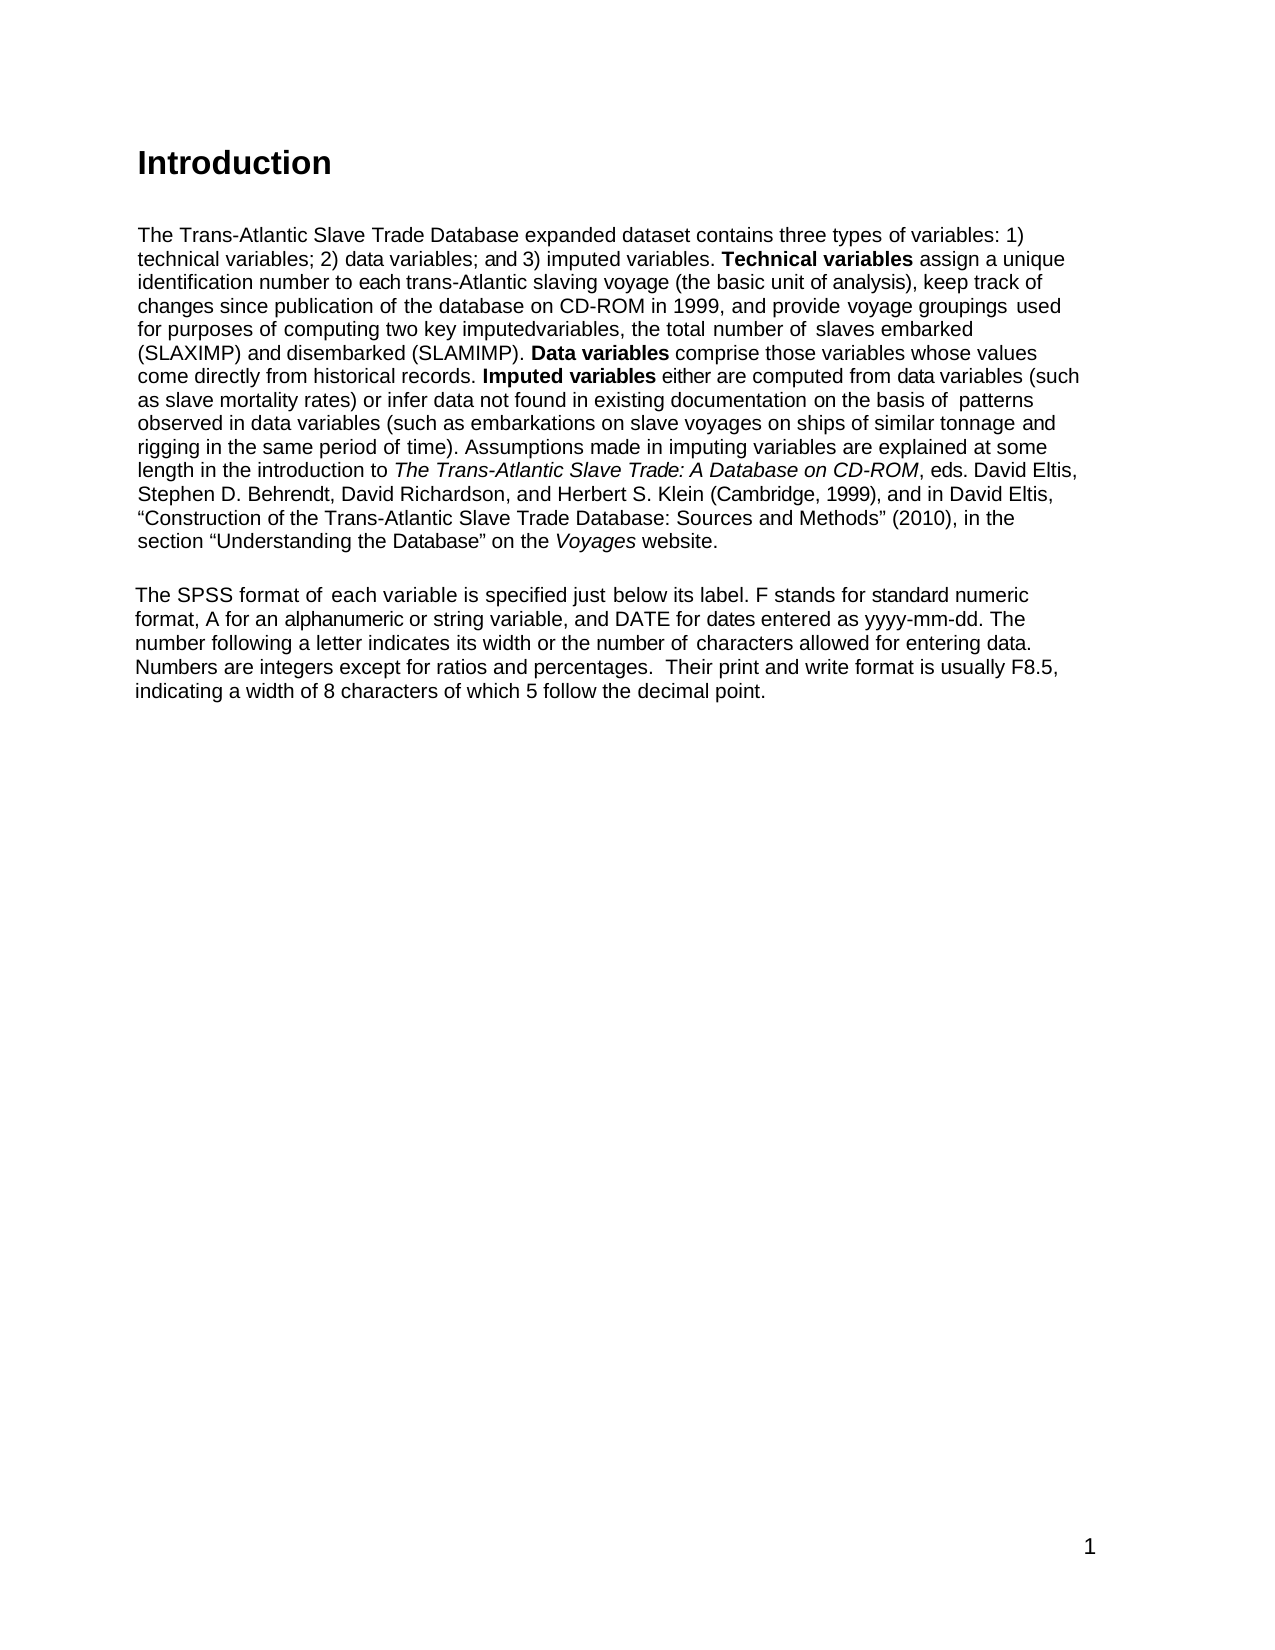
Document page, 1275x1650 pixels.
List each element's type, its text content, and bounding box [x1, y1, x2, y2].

text The Trans-Atlantic Slave Trade Database expanded dataset contains three types of variables: 1) technical variables; 2) data variables; and 3) imputed variables. Technical variables assign a unique identification number to each trans-Atlantic slaving voyage (the basic unit of analysis), keep track of changes since publication of the database on CD-ROM in 1999, and provide voyage groupings used for purposes of computing two key imputedvariables, the total number of slaves embarked (SLAXIMP) and disembarked (SLAMIMP). Data variables comprise those variables whose values come directly from historical records. Imputed variables either are computed from data variables (such as slave mortality rates) or infer data not found in existing documentation on the basis of patterns observed in data variables (such as embarkations on slave voyages on ships of similar tonnage and rigging in the same period of time). Assumptions made in imputing variables are explained at some length in the introduction to The Trans-Atlantic Slave Trade: A Database on CD-ROM, eds. David Eltis, Stephen D. Behrendt, David Richardson, and Herbert S. Klein (Cambridge, 1999), and in David Eltis, “Construction of the Trans-Atlantic Slave Trade Database: Sources and Methods” (2010), in the section “Understanding the Database” on the Voyages website. [137, 223, 1081, 553]
text The SPSS format of each variable is specified just below its label. F stands for standard numeric format, A for an alphanumeric or string variable, and DATE for dates entered as yyyy-mm-dd. The number following a letter indicates its width or the number of characters allowed for entering data. Numbers are integers except for ratios and percentages. Their print and write format is usually F8.5, indicating a width of 8 characters of which 5 follow the decimal point. [135, 583, 1071, 703]
subtitle Introduction [137, 143, 1081, 182]
